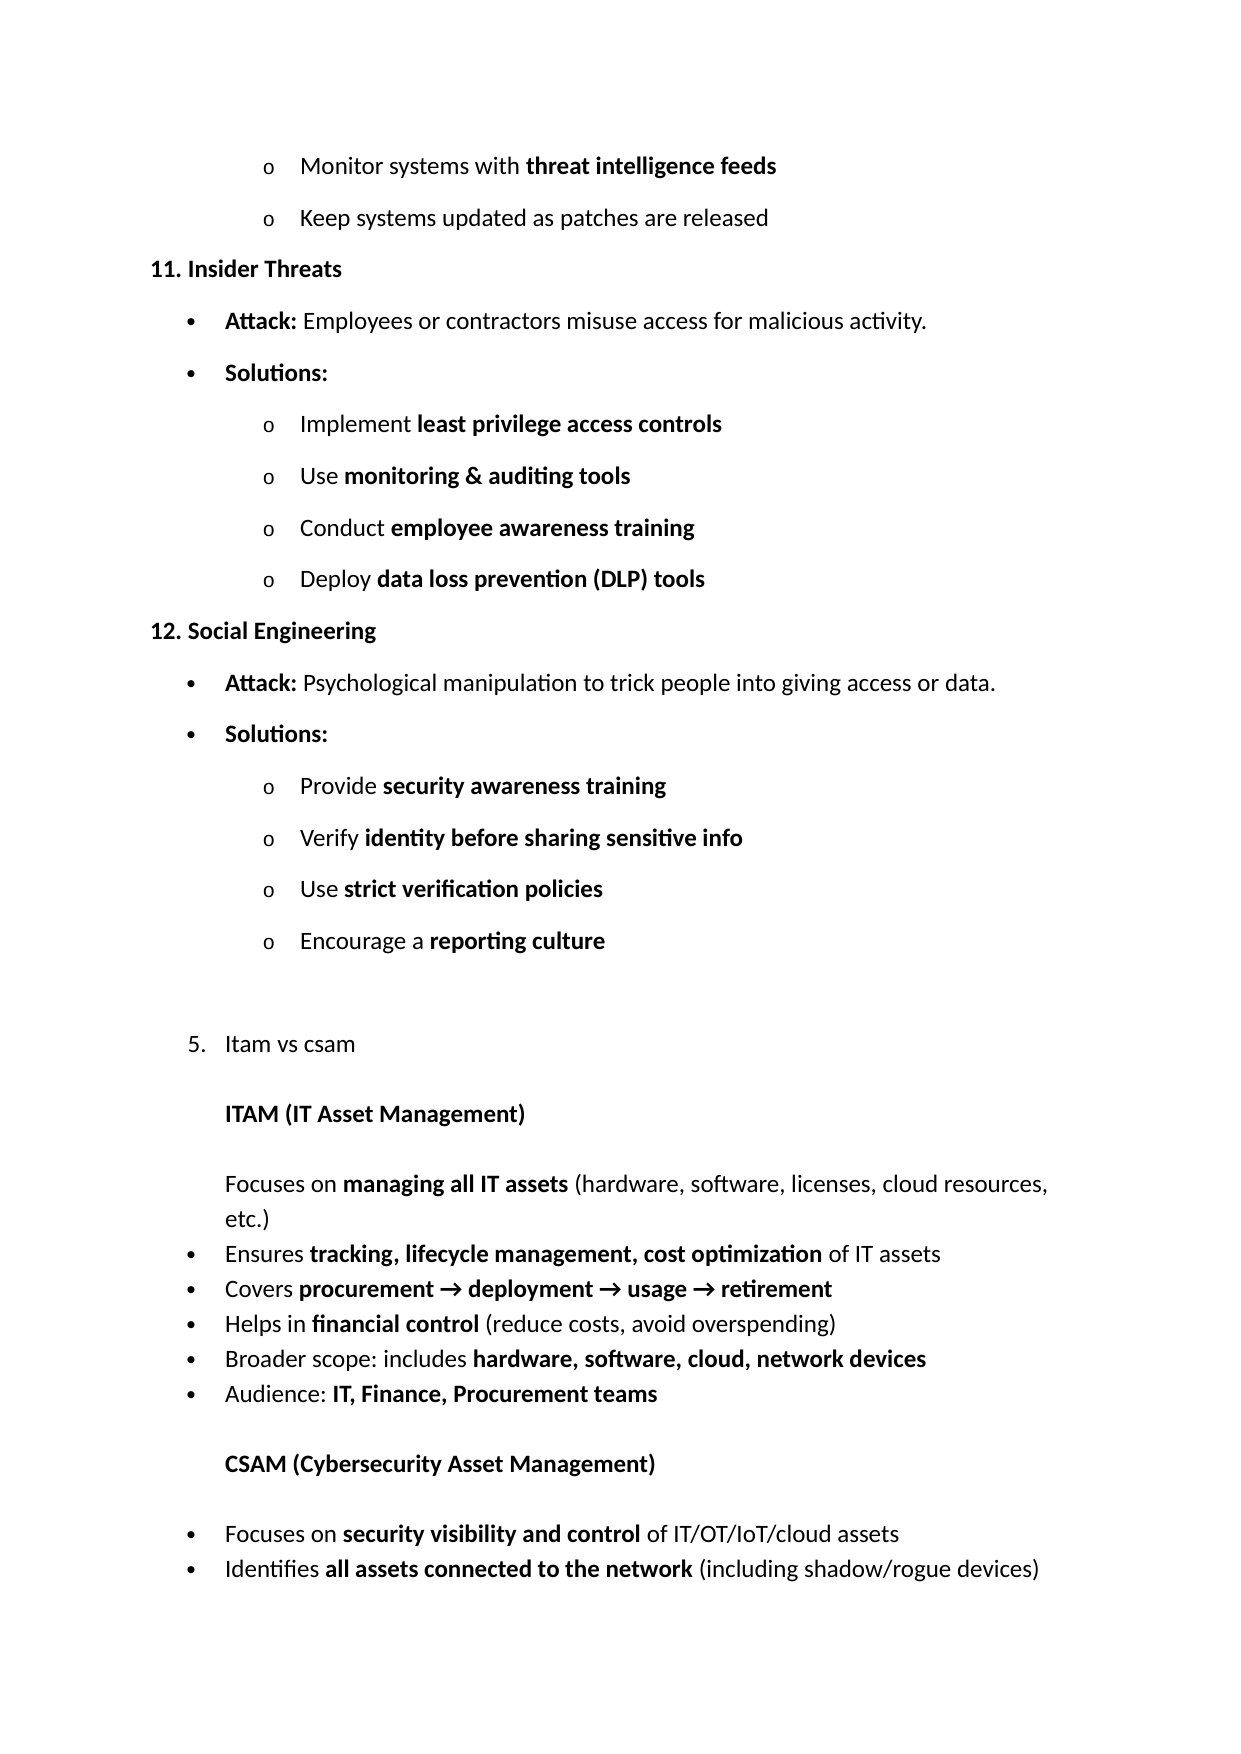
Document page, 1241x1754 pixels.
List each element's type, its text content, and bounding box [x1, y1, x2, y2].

list CSAM (Cybersecurity Asset Management) [225, 1448, 1090, 1479]
list Helps in financial control (reduce costs, avoid overspending) [187, 1308, 1090, 1339]
list Focuses on security visibility and control of IT/OT/IoT/cloud assets [187, 1518, 1090, 1549]
list Deploy data loss prevention (DLP) tools [262, 563, 1090, 594]
list ITAM (IT Asset Management) [225, 1098, 1090, 1129]
list Attack: Psychological manipulation to trick people into giving access or data. [187, 667, 1090, 697]
text 12. Social Engineering [150, 615, 1090, 646]
list Solutions: [187, 718, 1090, 749]
list Itam vs csam [187, 1028, 1090, 1059]
list Use strict verification policies [262, 873, 1090, 904]
list Encourage a reporting culture [262, 925, 1090, 956]
list Use monitoring & auditing tools [262, 460, 1090, 491]
list Covers procurement → deployment → usage → retirement [187, 1273, 1090, 1304]
list Keep systems updated as patches are released [262, 202, 1090, 232]
list Ensures tracking, lifecycle management, cost optimization of IT assets [187, 1238, 1090, 1269]
list Verify identity before sharing sensitive info [262, 822, 1090, 852]
list Conduct employee awareness training [262, 512, 1090, 542]
list Focuses on managing all IT assets (hardware, software, licenses, cloud resources, etc.) [225, 1168, 1090, 1234]
list Broader scope: includes hardware, software, cloud, network devices [187, 1343, 1090, 1374]
list Implement least privilege access controls [262, 408, 1090, 439]
list Audience: IT, Finance, Procurement teams [187, 1378, 1090, 1409]
list Attack: Employees or contractors misuse access for malicious activity. [187, 305, 1090, 336]
list Provide security awareness training [262, 770, 1090, 801]
list Solutions: [187, 357, 1090, 387]
text 11. Insider Threats [150, 253, 1090, 284]
list Identifies all assets connected to the network (including shadow/rogue devices) [187, 1553, 1090, 1584]
list Monitor systems with threat intelligence feeds [262, 150, 1090, 181]
